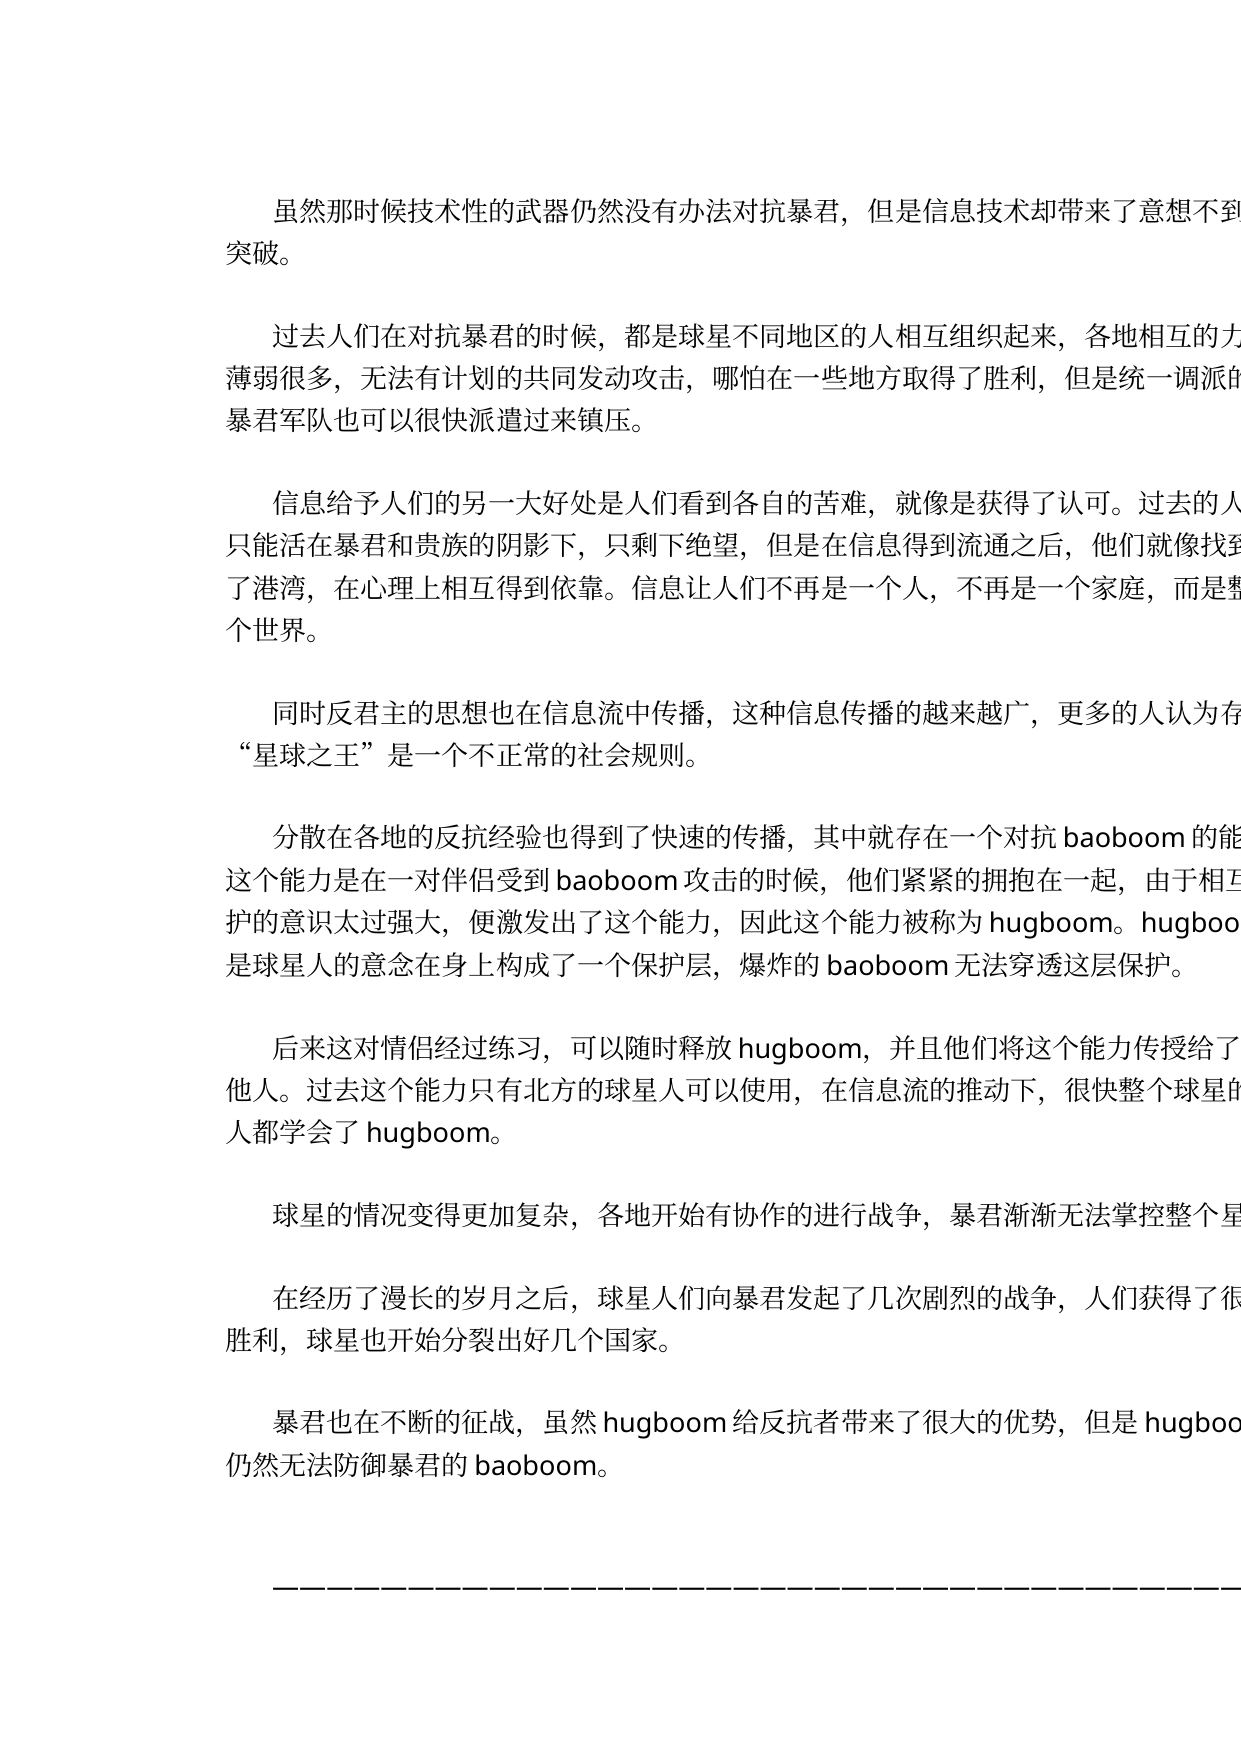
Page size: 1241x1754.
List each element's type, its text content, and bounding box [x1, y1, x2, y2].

text 分散在各地的反抗经验也得到了快速的传播，其中就存在一个对抗baoboom的能力，这个能力是在一对伴侣受到baoboom攻击的时候，他们紧紧的拥抱在一起，由于相互保护的意识太过强大，便激发出了这个能力，因此这个能力被称为hugboom。hugboom是球星人的意念在身上构成了一个保护层，爆炸的baoboom无法穿透这层保护。 [225, 817, 1240, 983]
text ———————————————————————————————————— [225, 1567, 1240, 1604]
text 暴君也在不断的征战，虽然hugboom给反抗者带来了很大的优势，但是hugboom仍然无法防御暴君的baoboom。 [225, 1402, 1240, 1483]
text 过去人们在对抗暴君的时候，都是球星不同地区的人相互组织起来，各地相互的力量薄弱很多，无法有计划的共同发动攻击，哪怕在一些地方取得了胜利，但是统一调派的暴君军队也可以很快派遣过来镇压。 [225, 315, 1240, 439]
text 信息给予人们的另一大好处是人们看到各自的苦难，就像是获得了认可。过去的人们只能活在暴君和贵族的阴影下，只剩下绝望，但是在信息得到流通之后，他们就像找到了港湾，在心理上相互得到依靠。信息让人们不再是一个人，不再是一个家庭，而是整个世界。 [225, 482, 1240, 648]
text 球星的情况变得更加复杂，各地开始有协作的进行战争，暴君渐渐无法掌控整个星球。 [225, 1194, 1240, 1233]
text 虽然那时候技术性的武器仍然没有办法对抗暴君，但是信息技术却带来了意想不到的突破。 [225, 190, 1240, 271]
text 后来这对情侣经过练习，可以随时释放hugboom，并且他们将这个能力传授给了其他人。过去这个能力只有北方的球星人可以使用，在信息流的推动下，很快整个球星的人都学会了hugboom。 [225, 1027, 1240, 1151]
text 在经历了漫长的岁月之后，球星人们向暴君发起了几次剧烈的战争，人们获得了很多胜利，球星也开始分裂出好几个国家。 [225, 1277, 1240, 1358]
text 同时反君主的思想也在信息流中传播，这种信息传播的越来越广，更多的人认为存在“星球之王”是一个不正常的社会规则。 [225, 692, 1240, 773]
